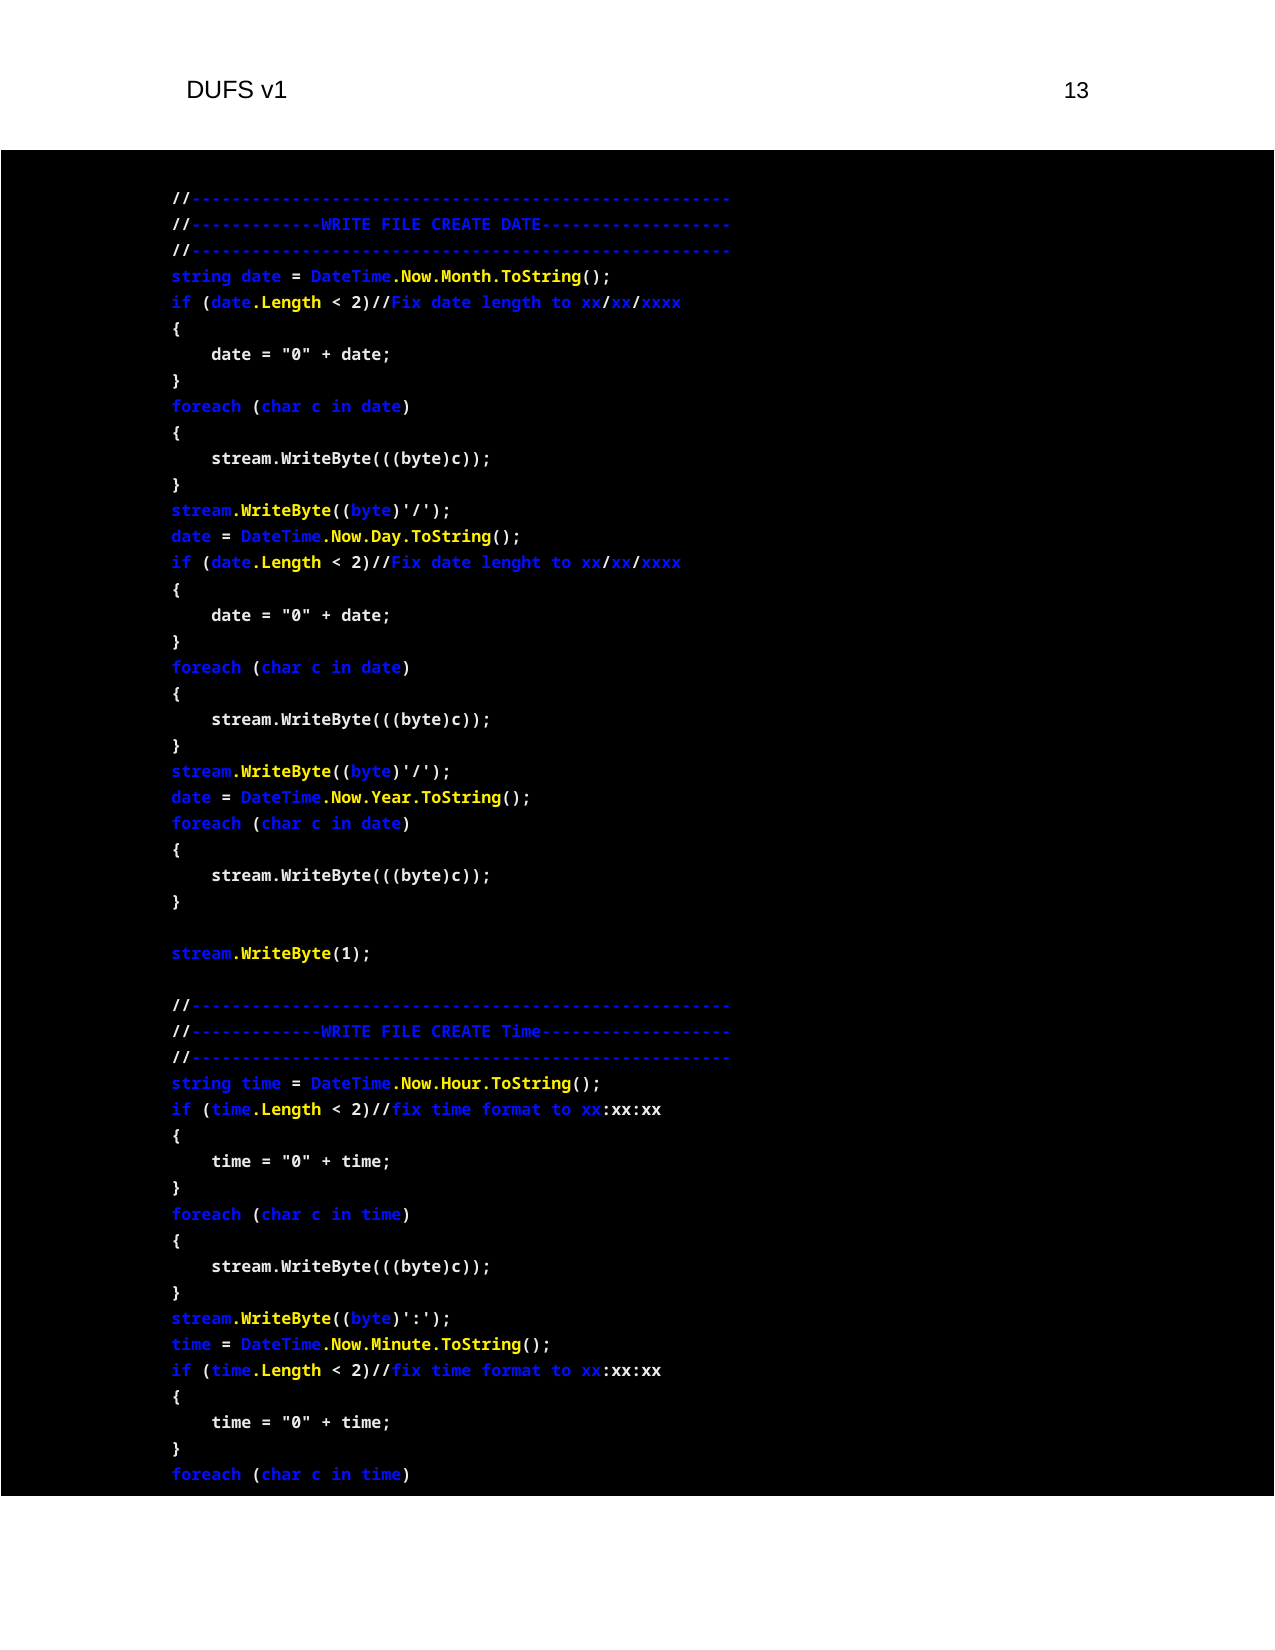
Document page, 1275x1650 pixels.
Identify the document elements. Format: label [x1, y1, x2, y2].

table_header [1, 150, 1274, 1496]
